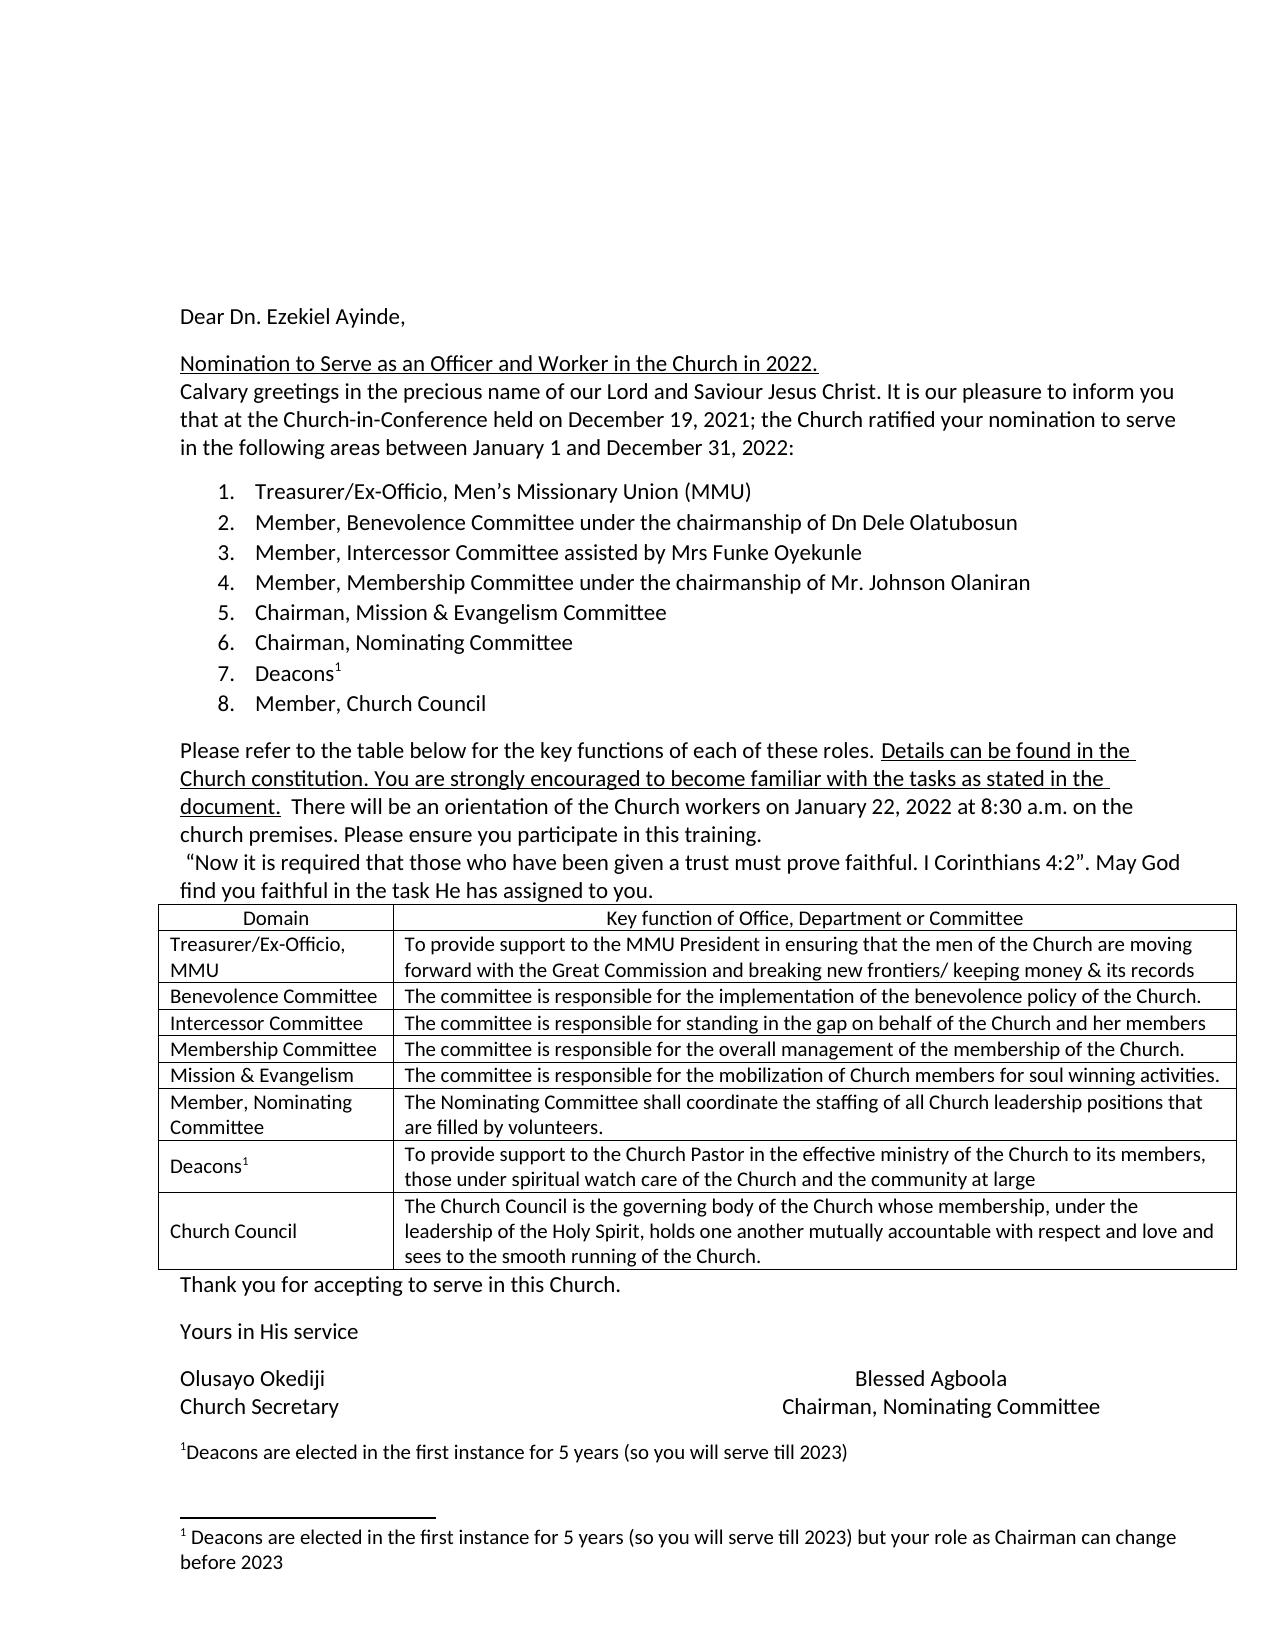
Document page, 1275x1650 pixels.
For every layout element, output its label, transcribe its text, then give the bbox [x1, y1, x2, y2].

table_header Key function of Office, Department or Committee [394, 905, 1236, 930]
table_cell The committee is responsible for the implementation of the benevolence policy of the Church. [394, 983, 1236, 1009]
text “Now it is required that those who have been given a trust must prove faithful. I Corinthians 4:2”. May God find you faithful in the task He has assigned to you. [180, 848, 1200, 904]
list Member, Church Council [217, 689, 1200, 717]
table_cell Benevolence Committee [159, 983, 393, 1009]
text Yours in His service [180, 1317, 1200, 1345]
table_cell Intercessor Committee [159, 1010, 393, 1035]
table_cell The committee is responsible for standing in the gap on behalf of the Church and her members [394, 1010, 1236, 1035]
text Nomination to Serve as an Officer and Worker in the Church in 2022. [180, 349, 1200, 377]
table_cell To provide support to the Church Pastor in the effective ministry of the Church to its members, those under spiritual watch care of the Church and the community at large [394, 1141, 1236, 1192]
table_cell Member, Nominating Committee [159, 1089, 393, 1140]
text Please refer to the table below for the key functions of each of these roles. Details can be found in the Church constitution. You are strongly encouraged to become familiar with the tasks as stated in the document. There will be an orientation of the Church workers on January 22, 2022 at 8:30 a.m. on the church premises. Please ensure you participate in this training. [180, 736, 1200, 848]
table_header Domain [159, 905, 393, 930]
text Calvary greetings in the precious name of our Lord and Saviour Jesus Christ. It is our pleasure to inform you that at the Church-in-Conference held on December 19, 2021; the Church ratified your nomination to serve in the following areas between January 1 and December 31, 2022: [180, 377, 1200, 461]
list Chairman, Nominating Committee [217, 628, 1200, 657]
table_cell Treasurer/Ex-Officio, MMU [159, 931, 393, 982]
table_cell Mission & Evangelism [159, 1063, 393, 1088]
list Member, Membership Committee under the chairmanship of Mr. Johnson Olaniran [217, 568, 1200, 596]
table_cell Church Council [159, 1193, 393, 1269]
text Olusayo Okediji Blessed Agboola [180, 1364, 1200, 1392]
table_cell The committee is responsible for the overall management of the membership of the Church. [394, 1036, 1236, 1062]
table_cell To provide support to the MMU President in ensuring that the men of the Church are moving forward with the Great Commission and breaking new frontiers/ keeping money & its records [394, 931, 1236, 982]
list Deacons1 [217, 659, 1200, 687]
list Treasurer/Ex-Officio, Men’s Missionary Union (MMU) [217, 477, 1200, 506]
text Church Secretary Chairman, Nominating Committee [180, 1392, 1200, 1420]
list Member, Intercessor Committee assisted by Mrs Funke Oyekunle [217, 538, 1200, 566]
list Chairman, Mission & Evangelism Committee [217, 598, 1200, 626]
table_cell Membership Committee [159, 1036, 393, 1062]
text 1Deacons are elected in the first instance for 5 years (so you will serve till 2023) [180, 1439, 1200, 1464]
table_cell The committee is responsible for the mobilization of Church members for soul winning activities. [394, 1063, 1236, 1088]
text Dear Dn. Ezekiel Ayinde, [180, 302, 1200, 330]
table_cell The Church Council is the governing body of the Church whose membership, under the leadership of the Holy Spirit, holds one another mutually accountable with respect and love and sees to the smooth running of the Church. [394, 1193, 1236, 1269]
text Thank you for accepting to serve in this Church. [180, 1270, 1200, 1298]
list Member, Benevolence Committee under the chairmanship of Dn Dele Olatubosun [217, 508, 1200, 536]
table_cell Deacons [159, 1141, 393, 1192]
table_cell The Nominating Committee shall coordinate the staffing of all Church leadership positions that are filled by volunteers. [394, 1089, 1236, 1140]
